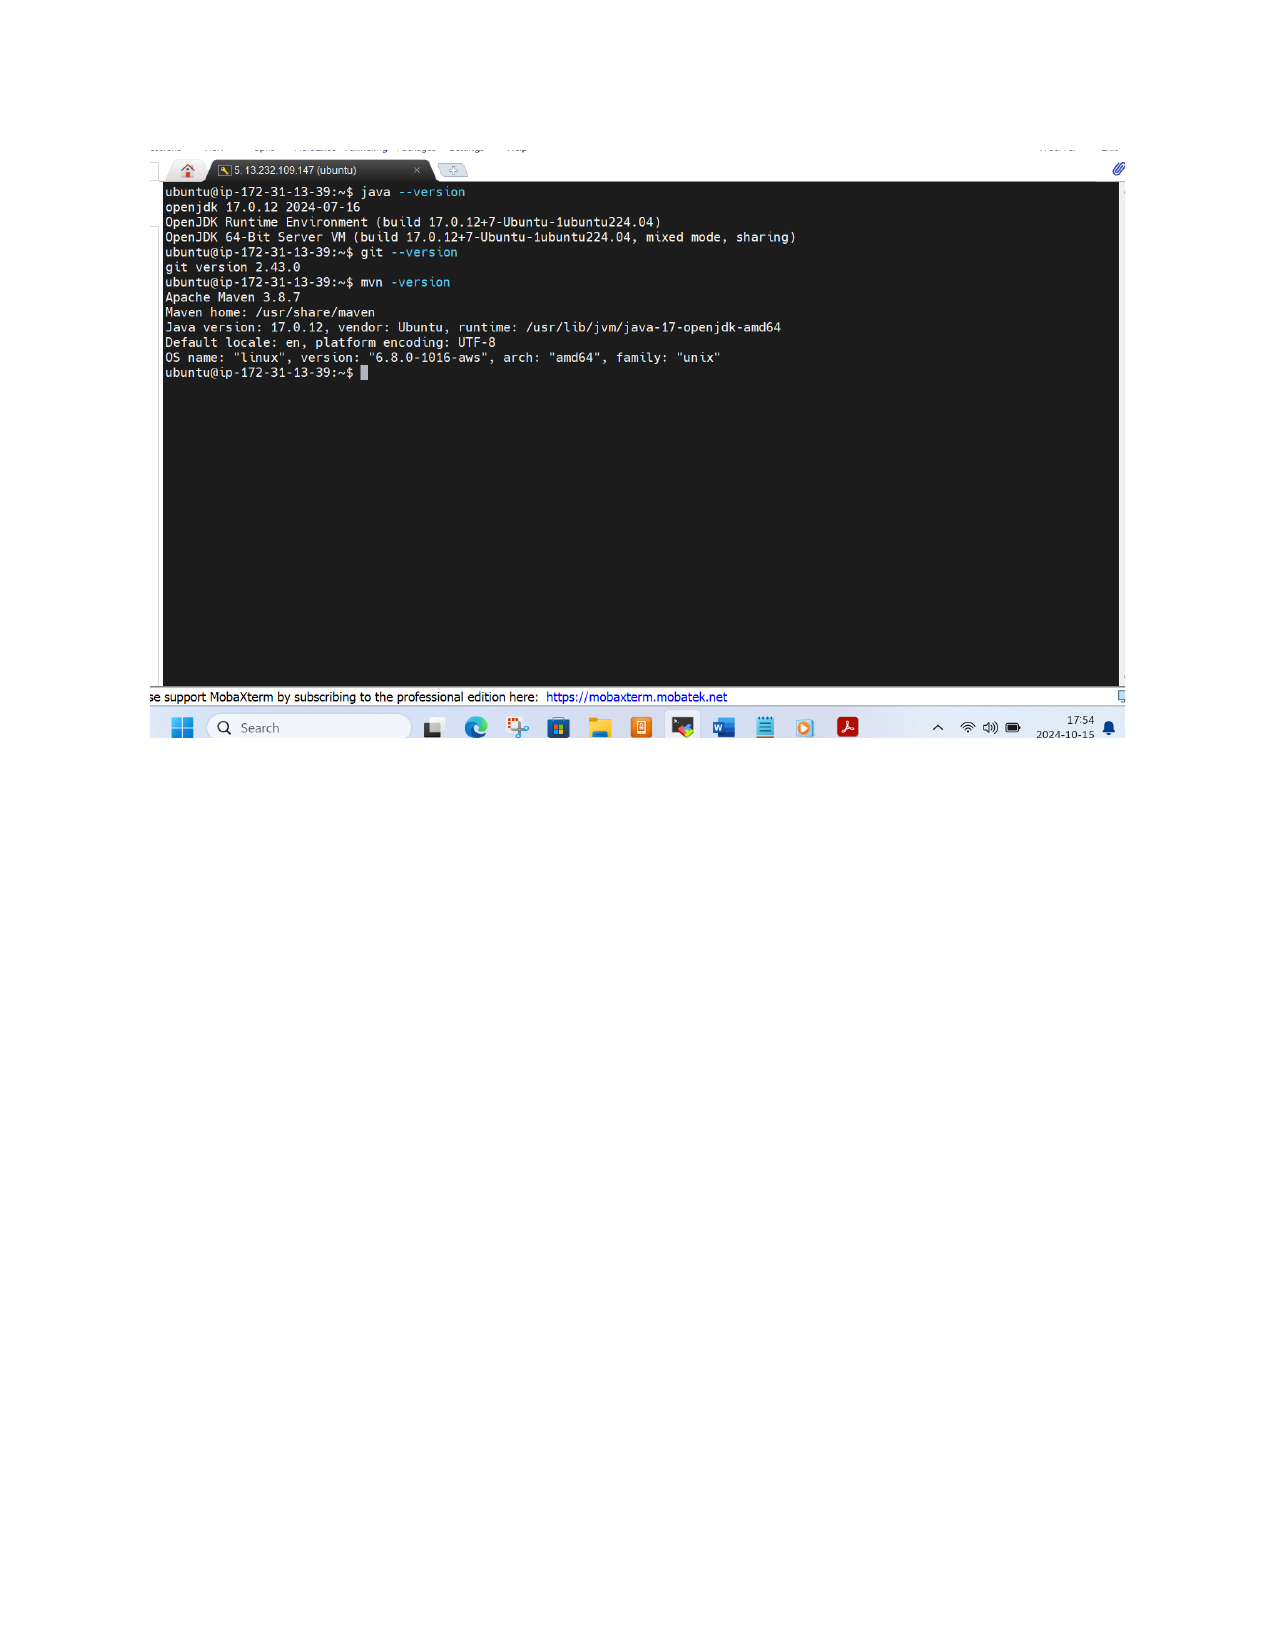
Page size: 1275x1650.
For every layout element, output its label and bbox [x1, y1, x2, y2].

picture [150, 150, 1125, 738]
